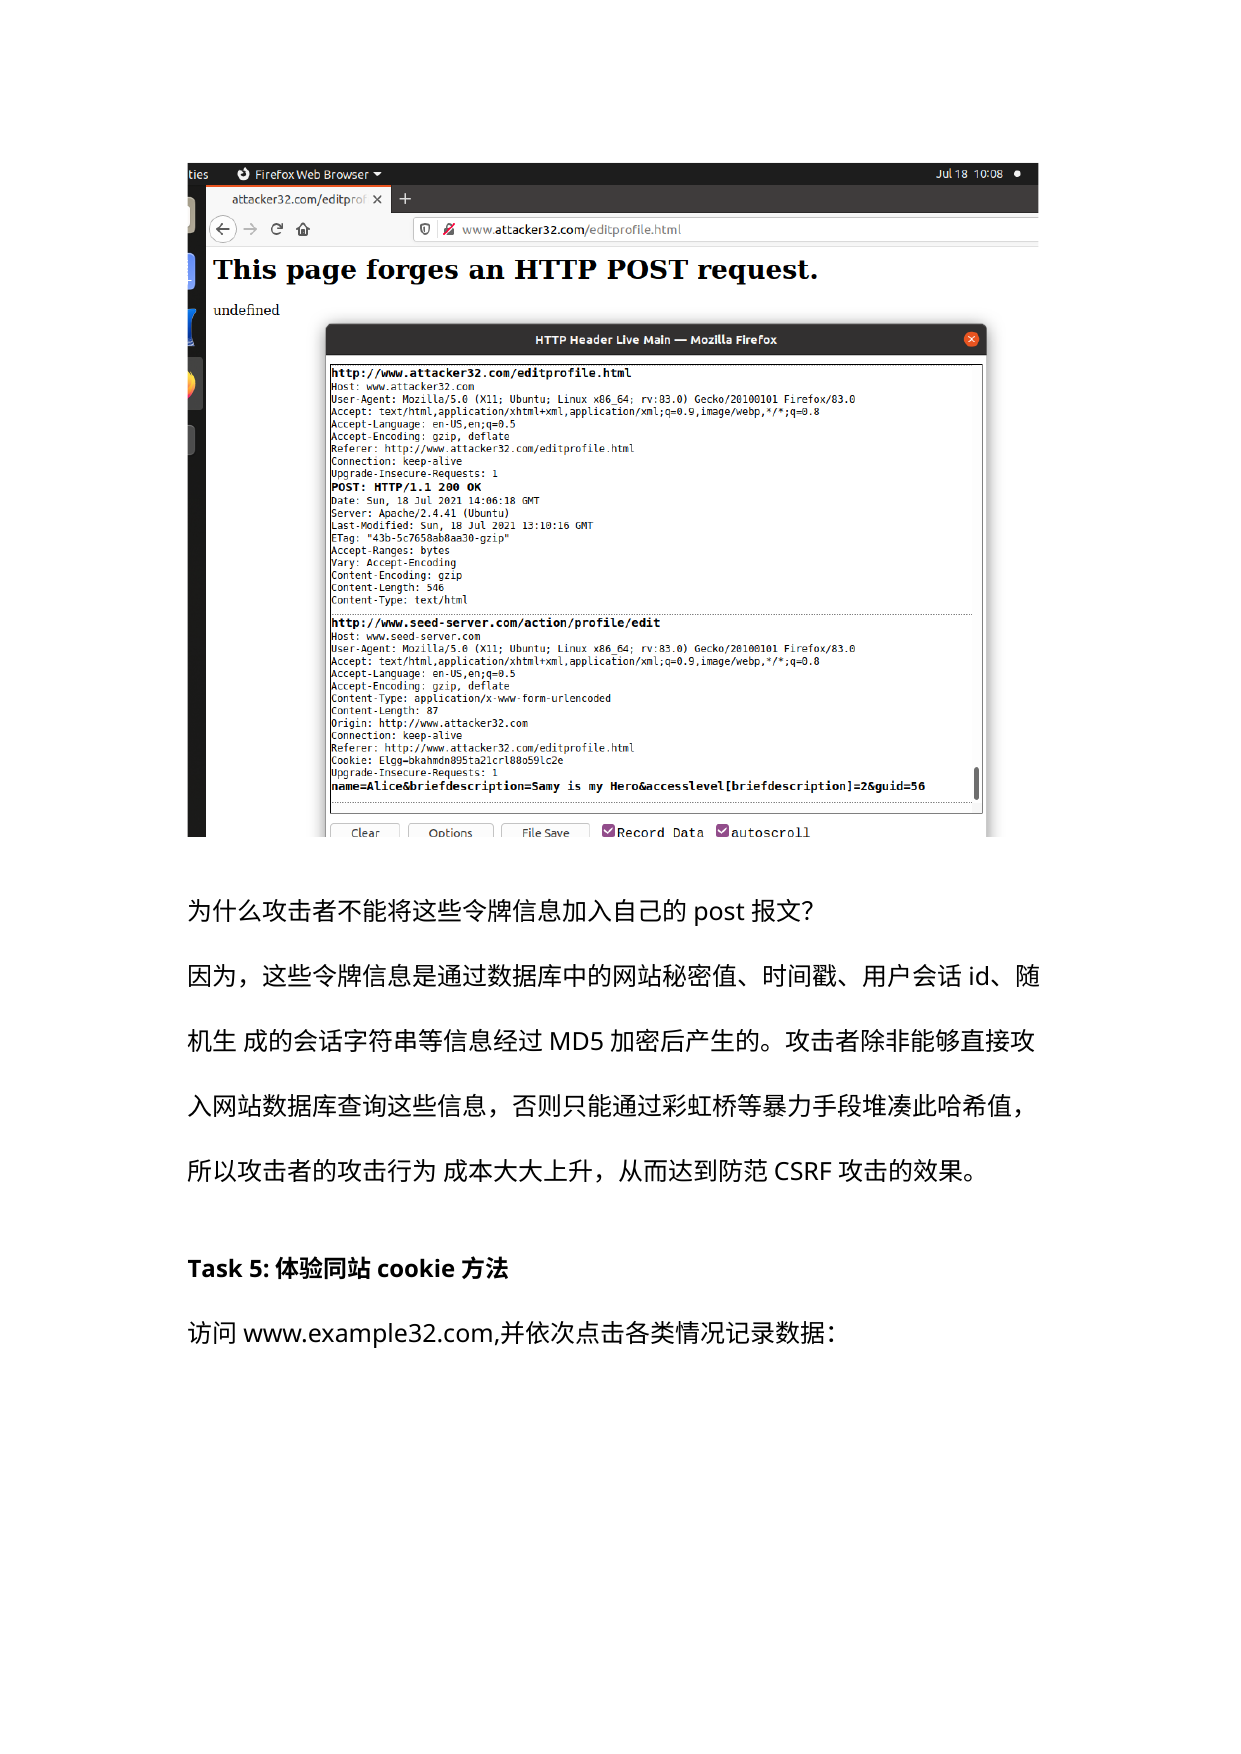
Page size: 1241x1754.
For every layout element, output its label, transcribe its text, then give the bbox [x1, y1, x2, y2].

picture [187, 162, 1039, 837]
text 为什么攻击者不能将这些令牌信息加入自己的 post 报文？ [187, 877, 1053, 942]
text 访问 www.example32.com,并依次点击各类情况记录数据： [187, 1299, 1053, 1364]
text Task 5: 体验同站 cookie 方法 [187, 1234, 1053, 1299]
text 因为，这些令牌信息是通过数据库中的网站秘密值、时间戳、用户会话 id、随机生 成的会话字符串等信息经过 MD5 加密后产生的。攻击者除非能够直接攻入网站数据库查询这些信息，否则只能通过彩虹桥等暴力手段堆凑此哈希值，所以攻击者的攻击行为 成本大大上升，从而达到防范 CSRF 攻击的效果。 [187, 942, 1053, 1202]
